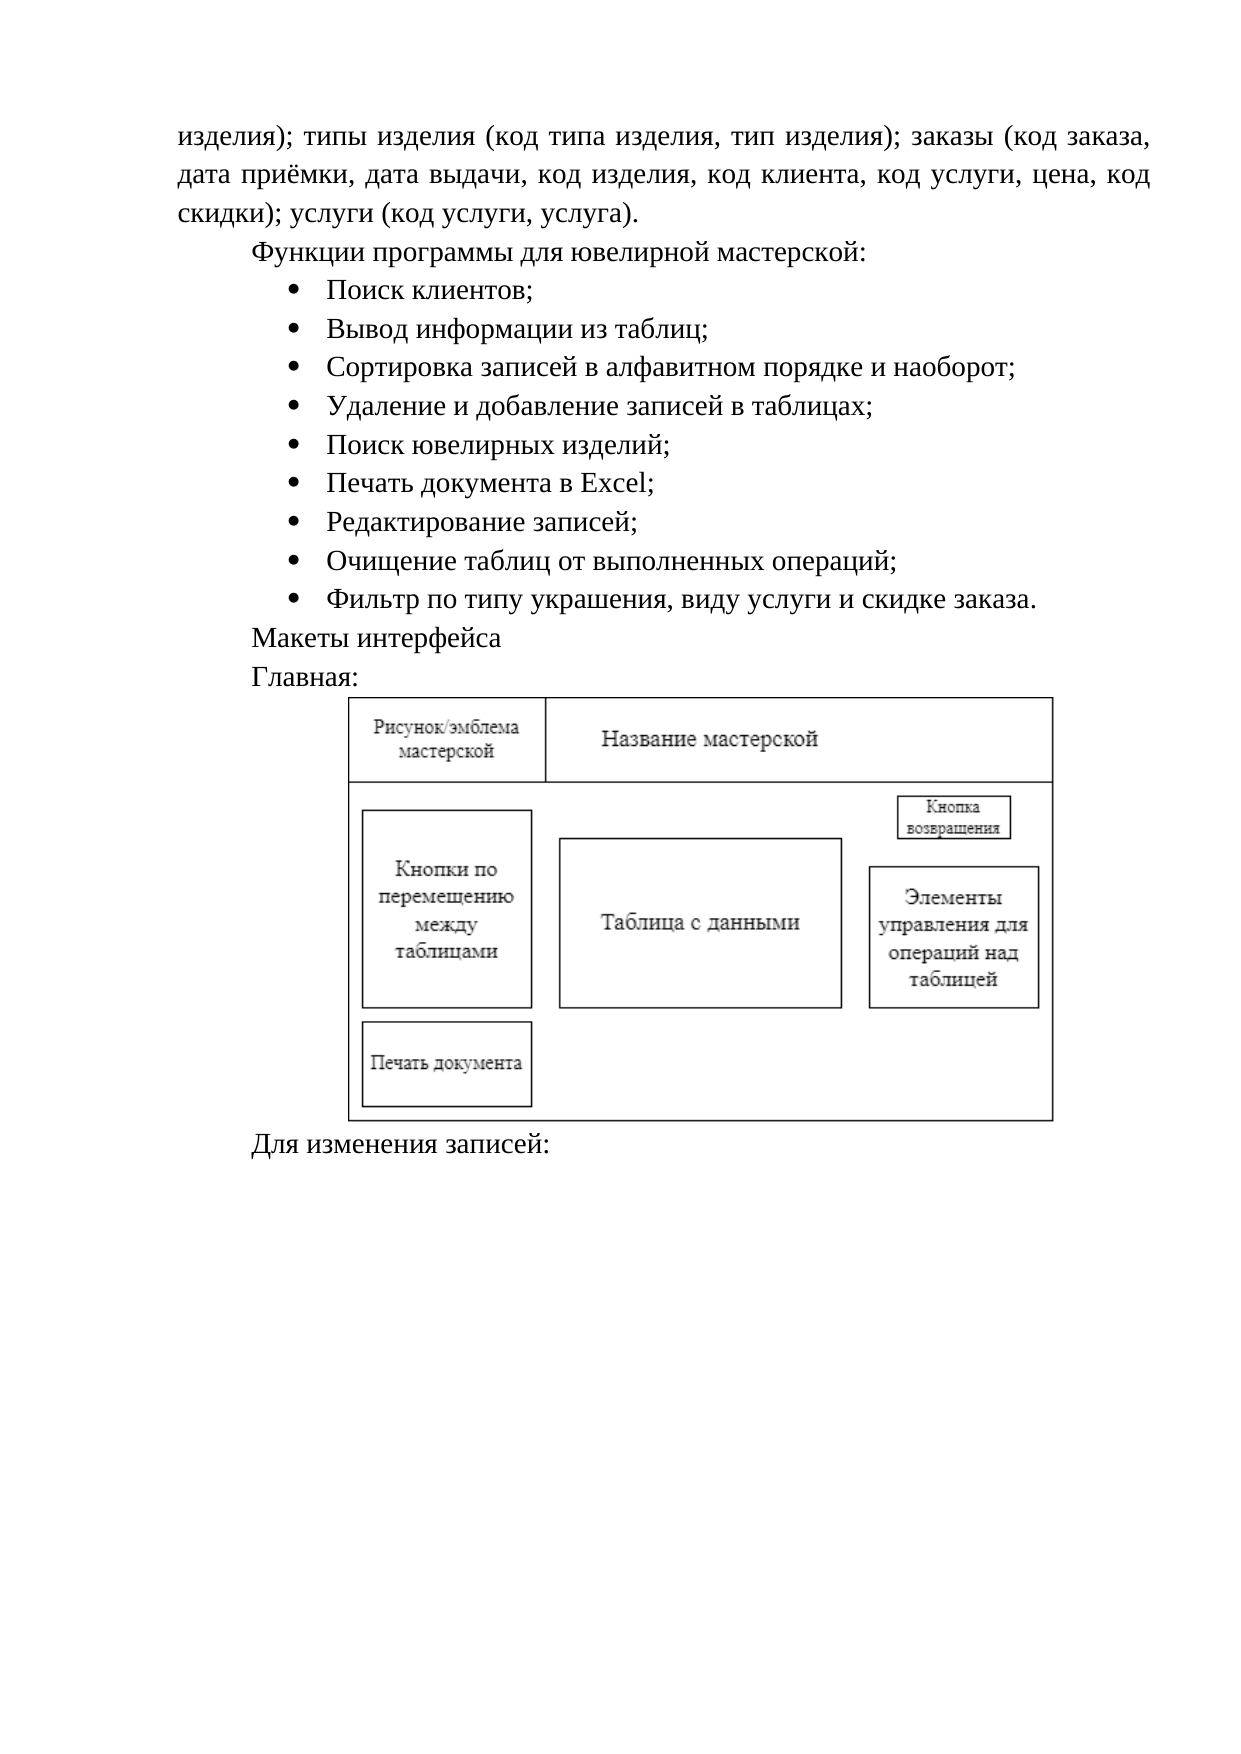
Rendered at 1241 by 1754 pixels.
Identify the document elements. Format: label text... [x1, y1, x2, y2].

text Для изменения записей: [177, 1126, 1152, 1160]
list Сортировка записей в алфавитном порядке и наоборот; [288, 349, 1152, 383]
list Поиск клиентов; [288, 272, 1152, 306]
text Функции программы для ювелирной мастерской: [177, 234, 1152, 267]
picture [348, 697, 1055, 1123]
text Макеты интерфейса [177, 620, 1152, 654]
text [177, 118, 1152, 229]
list Очищение таблиц от выполненных операций; [288, 543, 1152, 576]
list Печать документа в Excel; [288, 466, 1152, 499]
list Фильтр по типу украшения, виду услуги и скидке заказа. [288, 581, 1152, 615]
list Удаление и добавление записей в таблицах; [288, 388, 1152, 422]
text Главная: [177, 659, 1152, 692]
list Редактирование записей; [288, 504, 1152, 538]
list Поиск ювелирных изделий; [288, 427, 1152, 461]
list Вывод информации из таблиц; [288, 311, 1152, 344]
